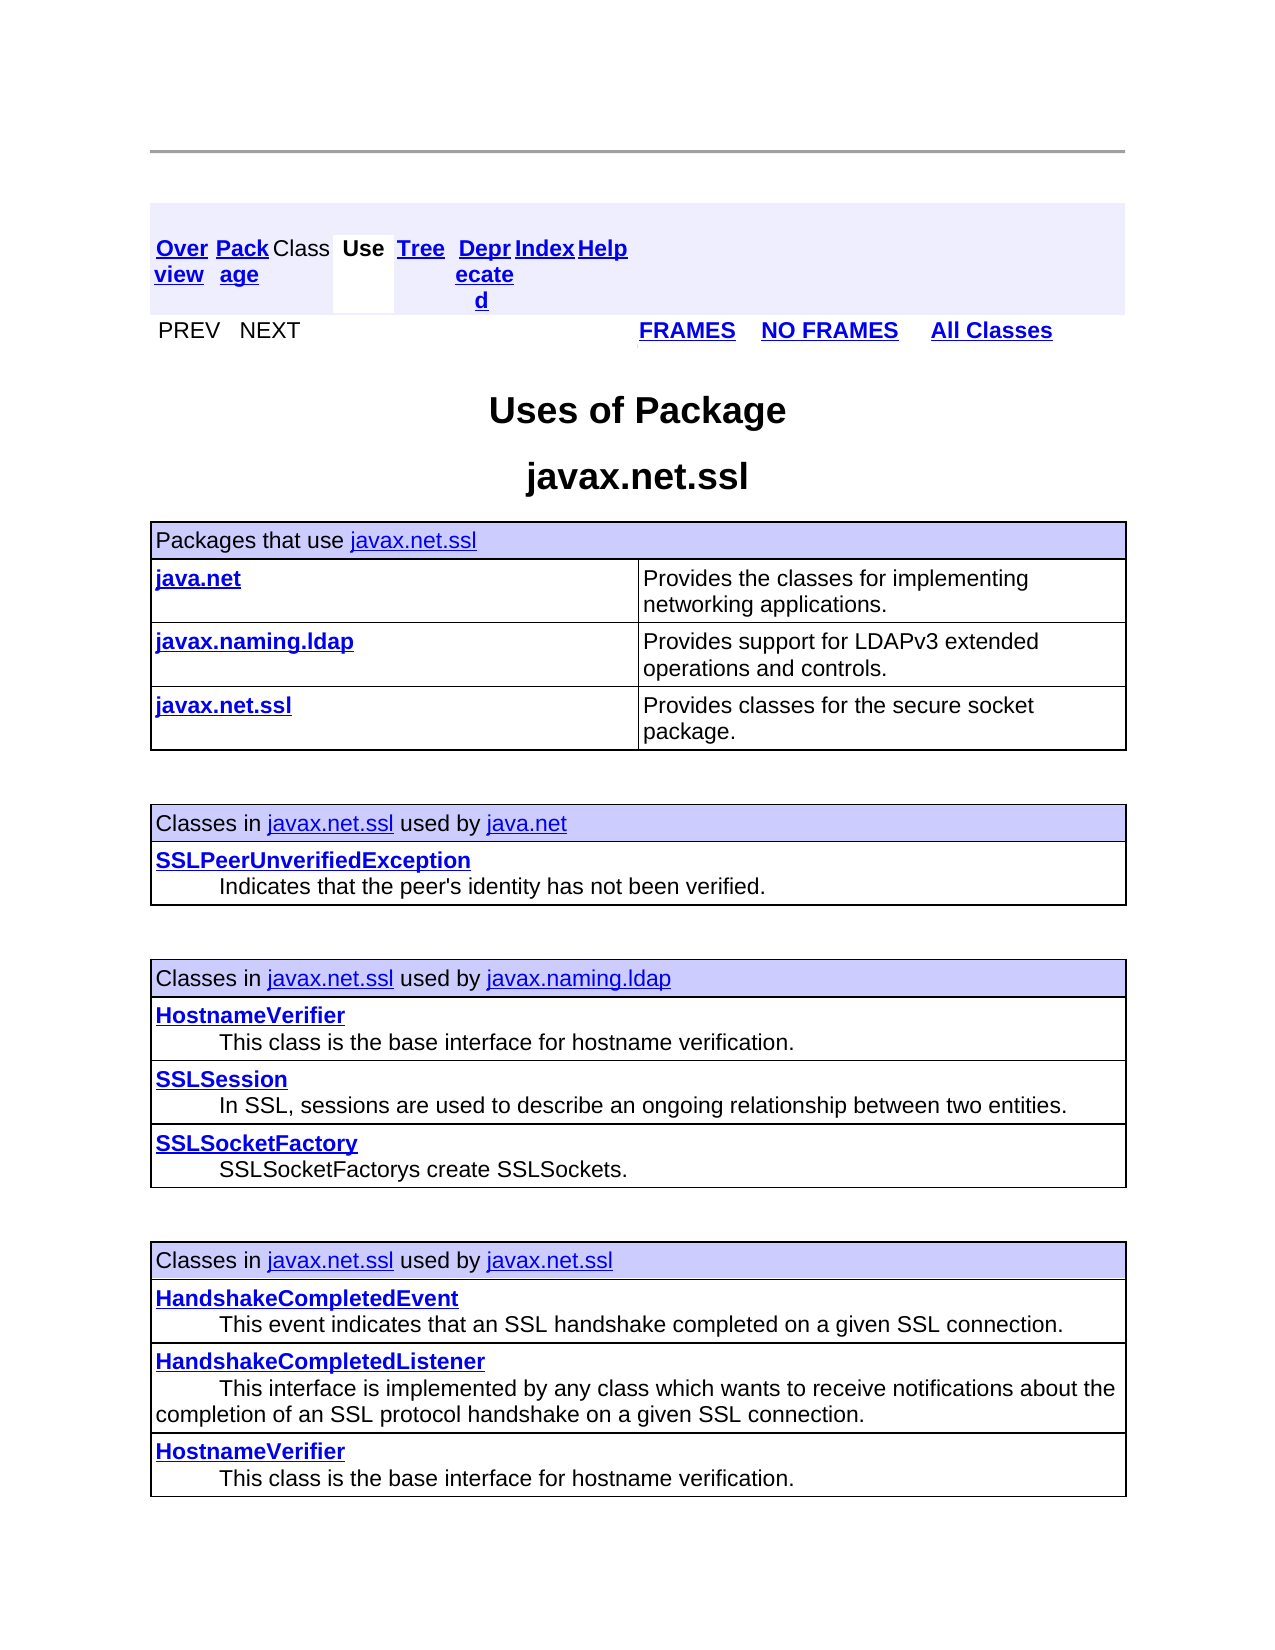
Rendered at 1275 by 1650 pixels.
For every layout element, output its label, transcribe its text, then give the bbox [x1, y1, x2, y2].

table_cell FRAMES NO FRAMES All Classes [638, 315, 1125, 345]
table_cell HostnameVerifier This class is the base interface for hostname verification. [152, 1434, 1125, 1496]
table_cell HandshakeCompletedListener This interface is implemented by any class which wants to receive notifications about the completion of an SSL protocol handshake on a given SSL connection. [152, 1344, 1125, 1432]
table_cell HandshakeCompletedEvent This event indicates that an SSL handshake completed on a given SSL connection. [152, 1280, 1125, 1342]
table_cell Provides support for LDAPv3 extended operations and controls. [639, 623, 1125, 686]
table_header Classes in javax.net.ssl used by javax.naming.ldap [152, 960, 1125, 996]
table_cell SSLSession In SSL, sessions are used to describe an ongoing relationship between two entities. [152, 1061, 1125, 1123]
table_header [150, 203, 1125, 315]
text javax.net.ssl [150, 454, 1125, 497]
table_cell SSLSocketFactory SSLSocketFactorys create SSLSockets. [152, 1125, 1125, 1187]
table_cell java.net [152, 560, 638, 622]
table_cell javax.net.ssl [152, 687, 638, 749]
table_cell javax.naming.ldap [152, 623, 638, 686]
table_cell SSLPeerUnverifiedException Indicates that the peer's identity has not been verified. [152, 842, 1125, 904]
table_cell Provides the classes for implementing networking applications. [639, 560, 1125, 622]
table_cell HostnameVerifier This class is the base interface for hostname verification. [152, 998, 1125, 1059]
table_header Classes in javax.net.ssl used by javax.net.ssl [152, 1243, 1125, 1278]
table_cell PREV NEXT [150, 315, 637, 345]
text Uses of Package [150, 388, 1125, 431]
table_header Classes in javax.net.ssl used by java.net [152, 805, 1125, 841]
table_header Packages that use javax.net.ssl [152, 523, 1125, 558]
table_cell Provides classes for the secure socket package. [639, 687, 1125, 749]
